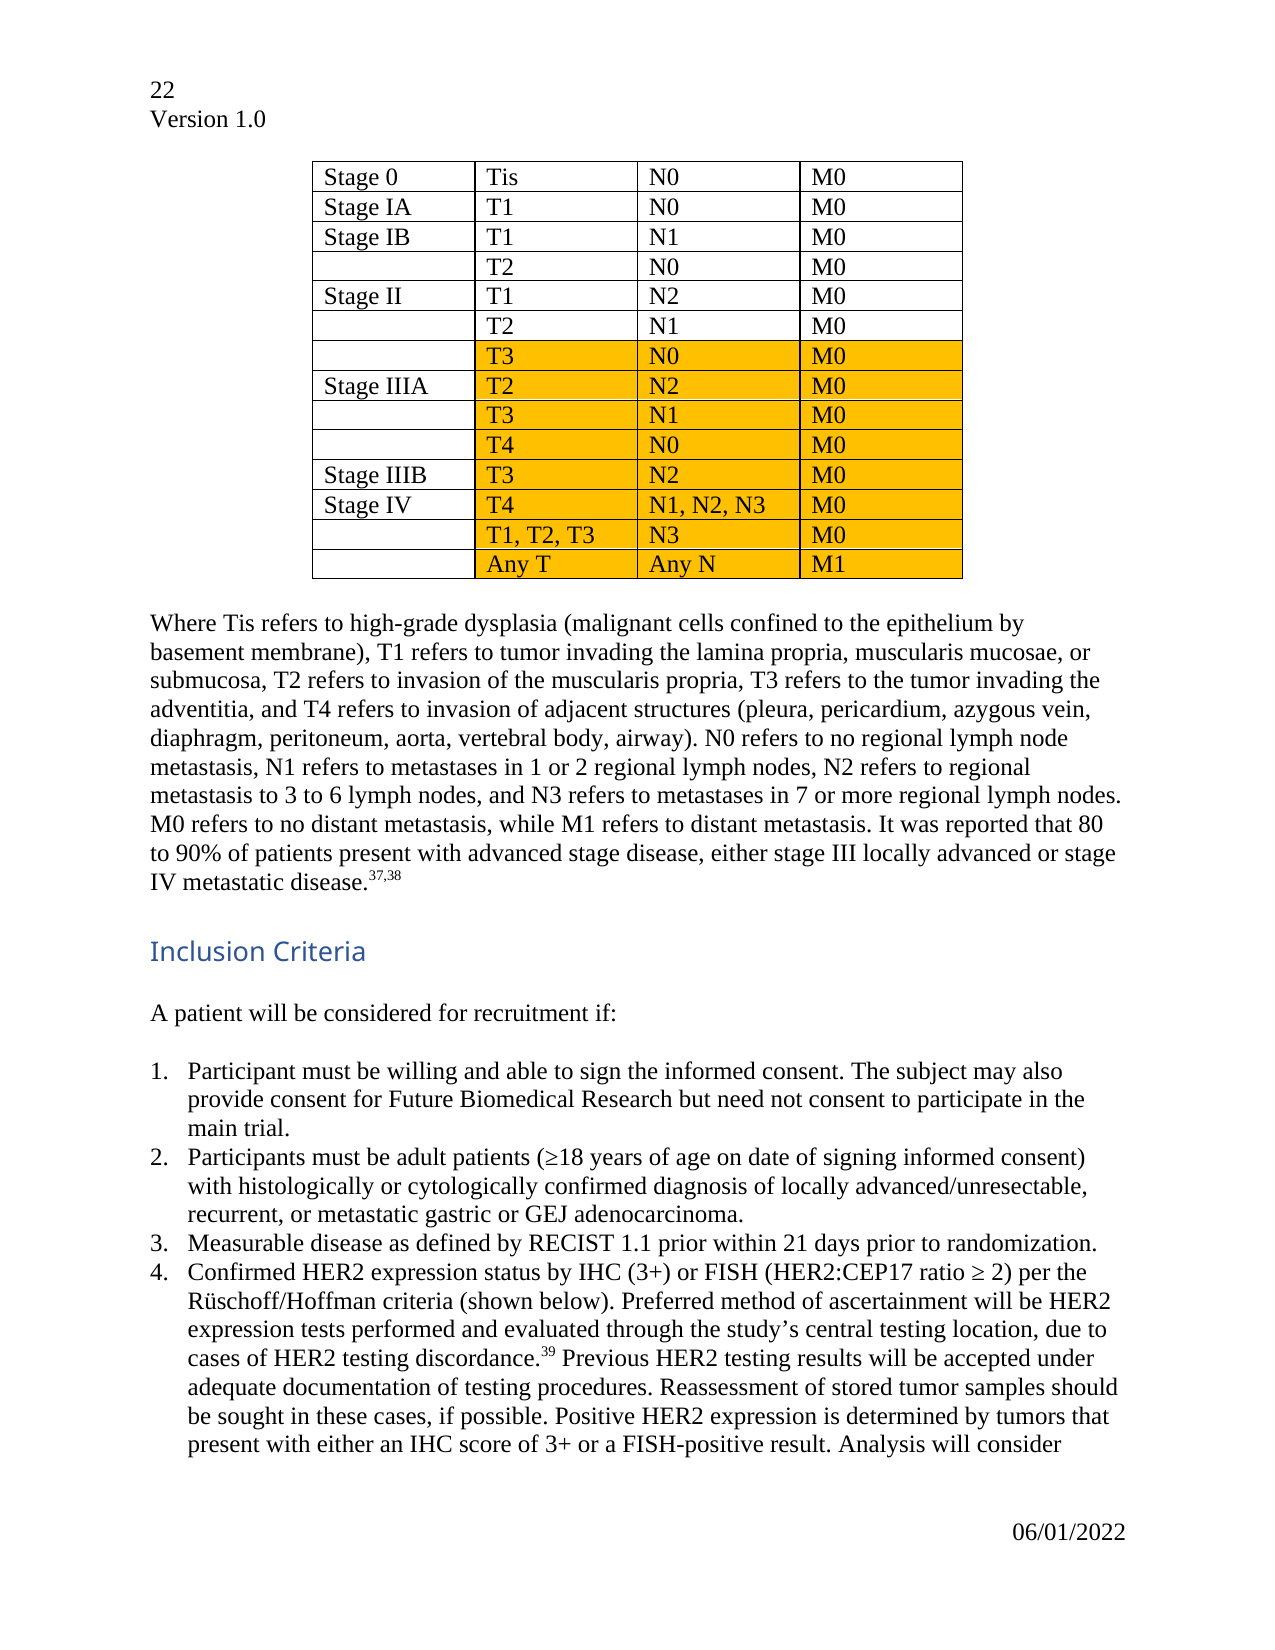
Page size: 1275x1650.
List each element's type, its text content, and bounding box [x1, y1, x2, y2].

table_cell T2 [476, 371, 637, 399]
table_cell M0 [801, 192, 962, 221]
table_cell N0 [638, 341, 799, 370]
table_cell Stage IIIA [313, 371, 474, 399]
table_cell M0 [801, 490, 962, 519]
table_cell Any N [638, 550, 799, 578]
table_cell Any T [476, 550, 637, 578]
table_cell Stage IA [313, 192, 474, 221]
table_cell M0 [801, 401, 962, 429]
table_cell Tis [476, 162, 637, 191]
table_cell M0 [801, 460, 962, 489]
text Where Tis refers to high-grade dysplasia (malignant cells confined to the epithelium by basement membrane), T1 refers to tumor invading the lamina propria, muscularis mucosae, or submucosa, T2 refers to invasion of the muscularis propria, T3 refers to the tumor invading the adventitia, and T4 refers to invasion of adjacent structures (pleura, pericardium, azygous vein, diaphragm, peritoneum, aorta, vertebral body, airway). N0 refers to no regional lymph node metastasis, N1 refers to metastases in 1 or 2 regional lymph nodes, N2 refers to regional metastasis to 3 to 6 lymph nodes, and N3 refers to metastases in 7 or more regional lymph nodes. M0 refers to no distant metastasis, while M1 refers to distant metastasis. It was reported that 80 to 90% of patients present with advanced stage disease, either stage III locally advanced or stage IV metastatic disease.37,38 [150, 608, 1125, 896]
table_cell [313, 252, 474, 280]
table_cell N0 [638, 192, 799, 221]
table_cell N2 [638, 281, 799, 310]
table_cell T3 [476, 401, 637, 429]
table_cell M0 [801, 222, 962, 251]
table_cell T3 [476, 341, 637, 370]
list Participants must be adult patients (≥18 years of age on date of signing informed consent) with histologically or cytologically confirmed diagnosis of locally advanced/unresectable, recurrent, or metastatic gastric or GEJ adenocarcinoma. [150, 1142, 1125, 1228]
table_cell T3 [476, 460, 637, 489]
table_cell [313, 311, 474, 340]
table_cell N0 [638, 162, 799, 191]
table_cell M0 [801, 281, 962, 310]
table_cell M0 [801, 371, 962, 399]
table_cell M0 [801, 341, 962, 370]
text A patient will be considered for recruitment if: [150, 998, 1125, 1027]
table_cell [313, 520, 474, 548]
table_cell [313, 430, 474, 459]
table_cell Stage IV [313, 490, 474, 519]
table_cell N1 [638, 311, 799, 340]
table_cell [313, 550, 474, 578]
table_cell M1 [801, 550, 962, 578]
table_cell N0 [638, 430, 799, 459]
table_cell Stage IIIB [313, 460, 474, 489]
table_cell T2 [476, 252, 637, 280]
table_cell N2 [638, 460, 799, 489]
table_cell T2 [476, 311, 637, 340]
table_cell T1 [476, 281, 637, 310]
table_cell Stage 0 [313, 162, 474, 191]
table_cell N0 [638, 252, 799, 280]
list Measurable disease as defined by RECIST 1.1 prior within 21 days prior to randomization. [150, 1228, 1125, 1257]
table_cell [313, 401, 474, 429]
table_cell M0 [801, 520, 962, 548]
table_cell N1 [638, 401, 799, 429]
table_cell M0 [801, 430, 962, 459]
table_cell Stage IB [313, 222, 474, 251]
table_cell M0 [801, 311, 962, 340]
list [150, 1257, 1125, 1458]
table_cell N1 [638, 222, 799, 251]
table_cell T1 [476, 192, 637, 221]
table_cell T1, T2, T3 [476, 520, 637, 548]
subtitle Inclusion Criteria [150, 933, 1125, 969]
table_cell M0 [801, 162, 962, 191]
table_cell N3 [638, 520, 799, 548]
list Participant must be willing and able to sign the informed consent. The subject may also provide consent for Future Biomedical Research but need not consent to participate in the main trial. [150, 1056, 1125, 1142]
table_cell N1, N2, N3 [638, 490, 799, 519]
table_cell T4 [476, 490, 637, 519]
table_cell T1 [476, 222, 637, 251]
table_cell M0 [801, 252, 962, 280]
table_cell N2 [638, 371, 799, 399]
table_cell T4 [476, 430, 637, 459]
table_cell [313, 341, 474, 370]
table_cell Stage II [313, 281, 474, 310]
